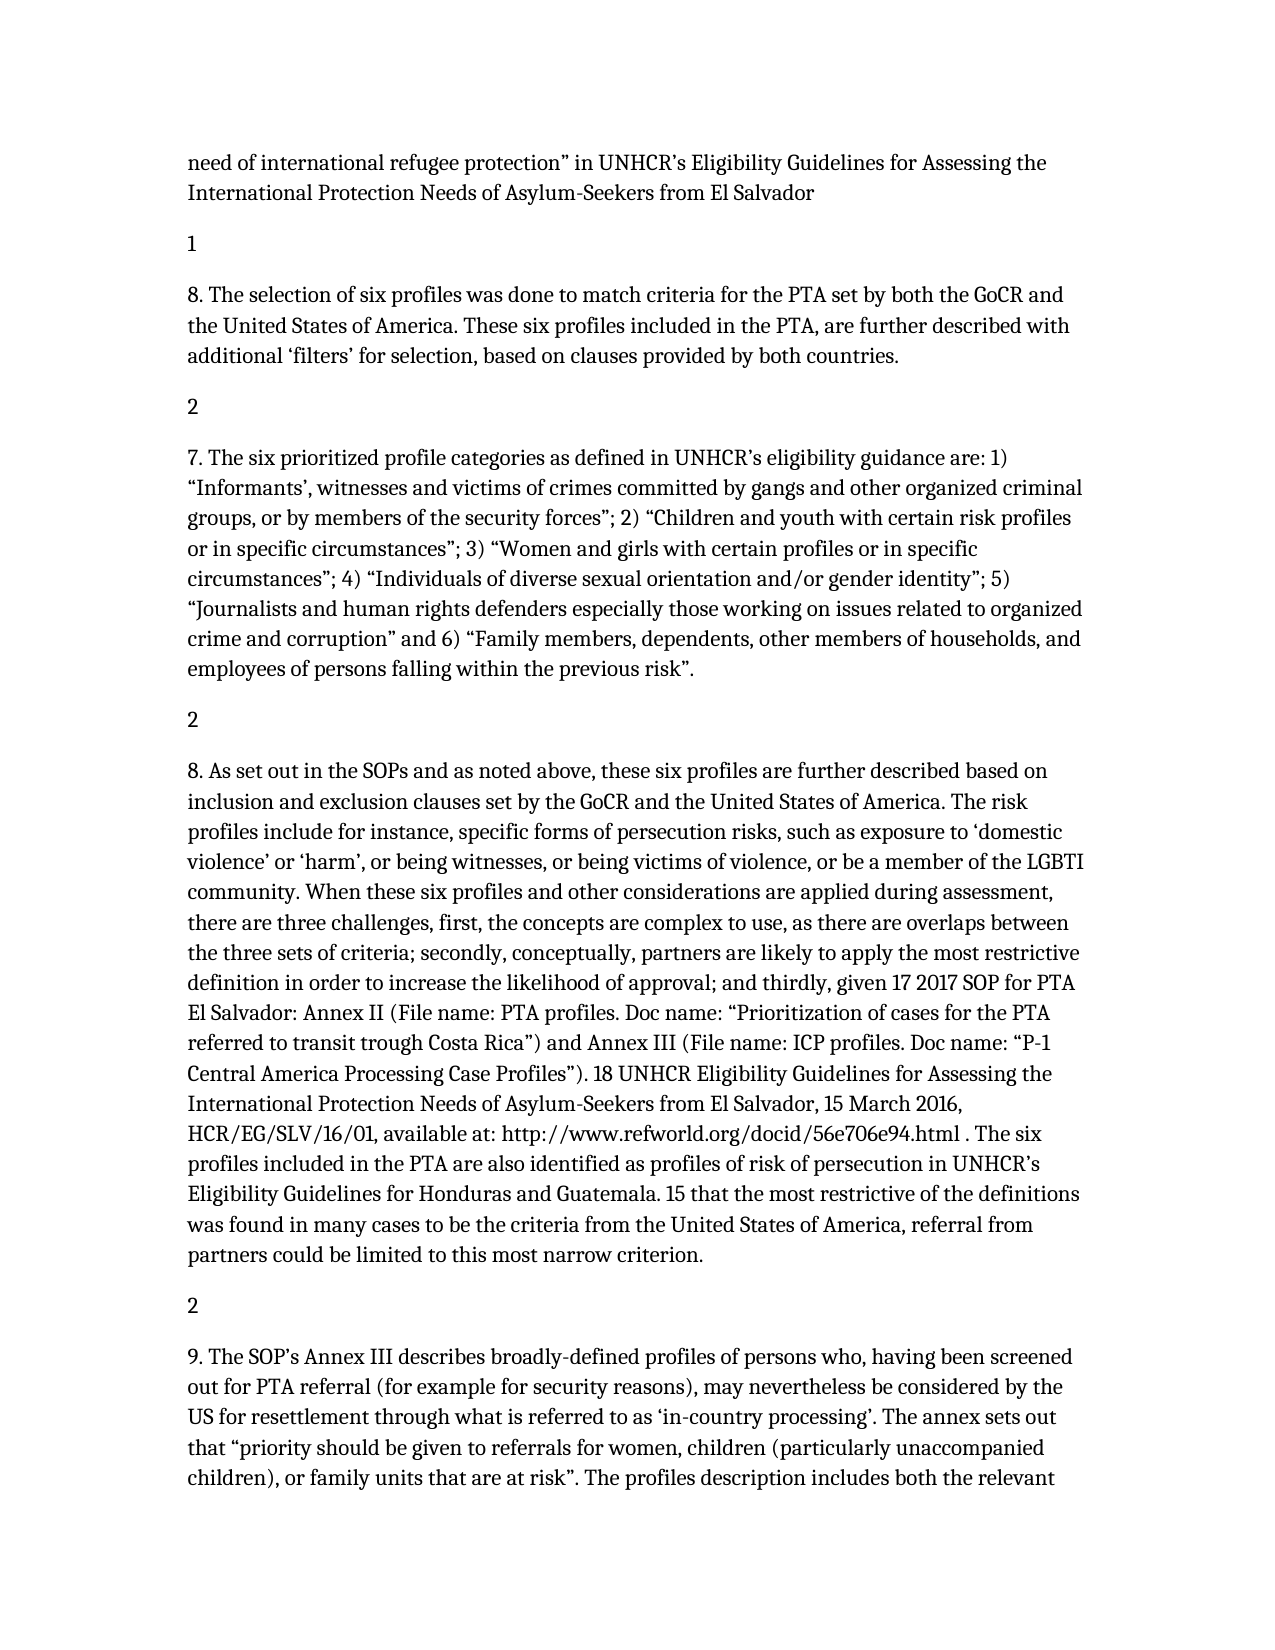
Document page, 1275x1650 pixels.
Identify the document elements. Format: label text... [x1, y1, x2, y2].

text 8. As set out in the SOPs and as noted above, these six profiles are further described based on inclusion and exclusion clauses set by the GoCR and the United States of America. The risk profiles include for instance, specific forms of persecution risks, such as exposure to ‘domestic violence’ or ‘harm’, or being witnesses, or being victims of violence, or be a member of the LGBTI community. When these six profiles and other considerations are applied during assessment, there are three challenges, first, the concepts are complex to use, as there are overlaps between the three sets of criteria; secondly, conceptually, partners are likely to apply the most restrictive definition in order to increase the likelihood of approval; and thirdly, given 17 2017 SOP for PTA El Salvador: Annex II (File name: PTA profiles. Doc name: “Prioritization of cases for the PTA referred to transit trough Costa Rica”) and Annex III (File name: ICP profiles. Doc name: “P-1 Central America Processing Case Profiles”). 18 UNHCR Eligibility Guidelines for Assessing the International Protection Needs of Asylum-Seekers from El Salvador, 15 March 2016, HCR/EG/SLV/16/01, available at: http://www.refworld.org/docid/56e706e94.html . The six profiles included in the PTA are also identified as profiles of risk of persecution in UNHCR’s Eligibility Guidelines for Honduras and Guatemala. 15 that the most restrictive of the definitions was found in many cases to be the criteria from the United States of America, referral from partners could be limited to this most narrow criterion. [187, 758, 1087, 1268]
text 1 [187, 231, 1087, 258]
text 2 [187, 1293, 1087, 1319]
text 2 [187, 707, 1087, 734]
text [187, 150, 1087, 207]
text 8. The selection of six profiles was done to match criteria for the PTA set by both the GoCR and the United States of America. These six profiles included in the PTA, are further described with additional ‘filters’ for selection, based on clauses provided by both countries. [187, 282, 1087, 369]
text 2 [187, 394, 1087, 420]
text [187, 1344, 1087, 1491]
text 7. The six prioritized profile categories as defined in UNHCR’s eligibility guidance are: 1) “Informants’, witnesses and victims of crimes committed by gangs and other organized criminal groups, or by members of the security forces”; 2) “Children and youth with certain risk profiles or in specific circumstances”; 3) “Women and girls with certain profiles or in specific circumstances”; 4) “Individuals of diverse sexual orientation and/or gender identity”; 5) “Journalists and human rights defenders especially those working on issues related to organized crime and corruption” and 6) “Family members, dependents, other members of households, and employees of persons falling within the previous risk”. [187, 445, 1087, 683]
